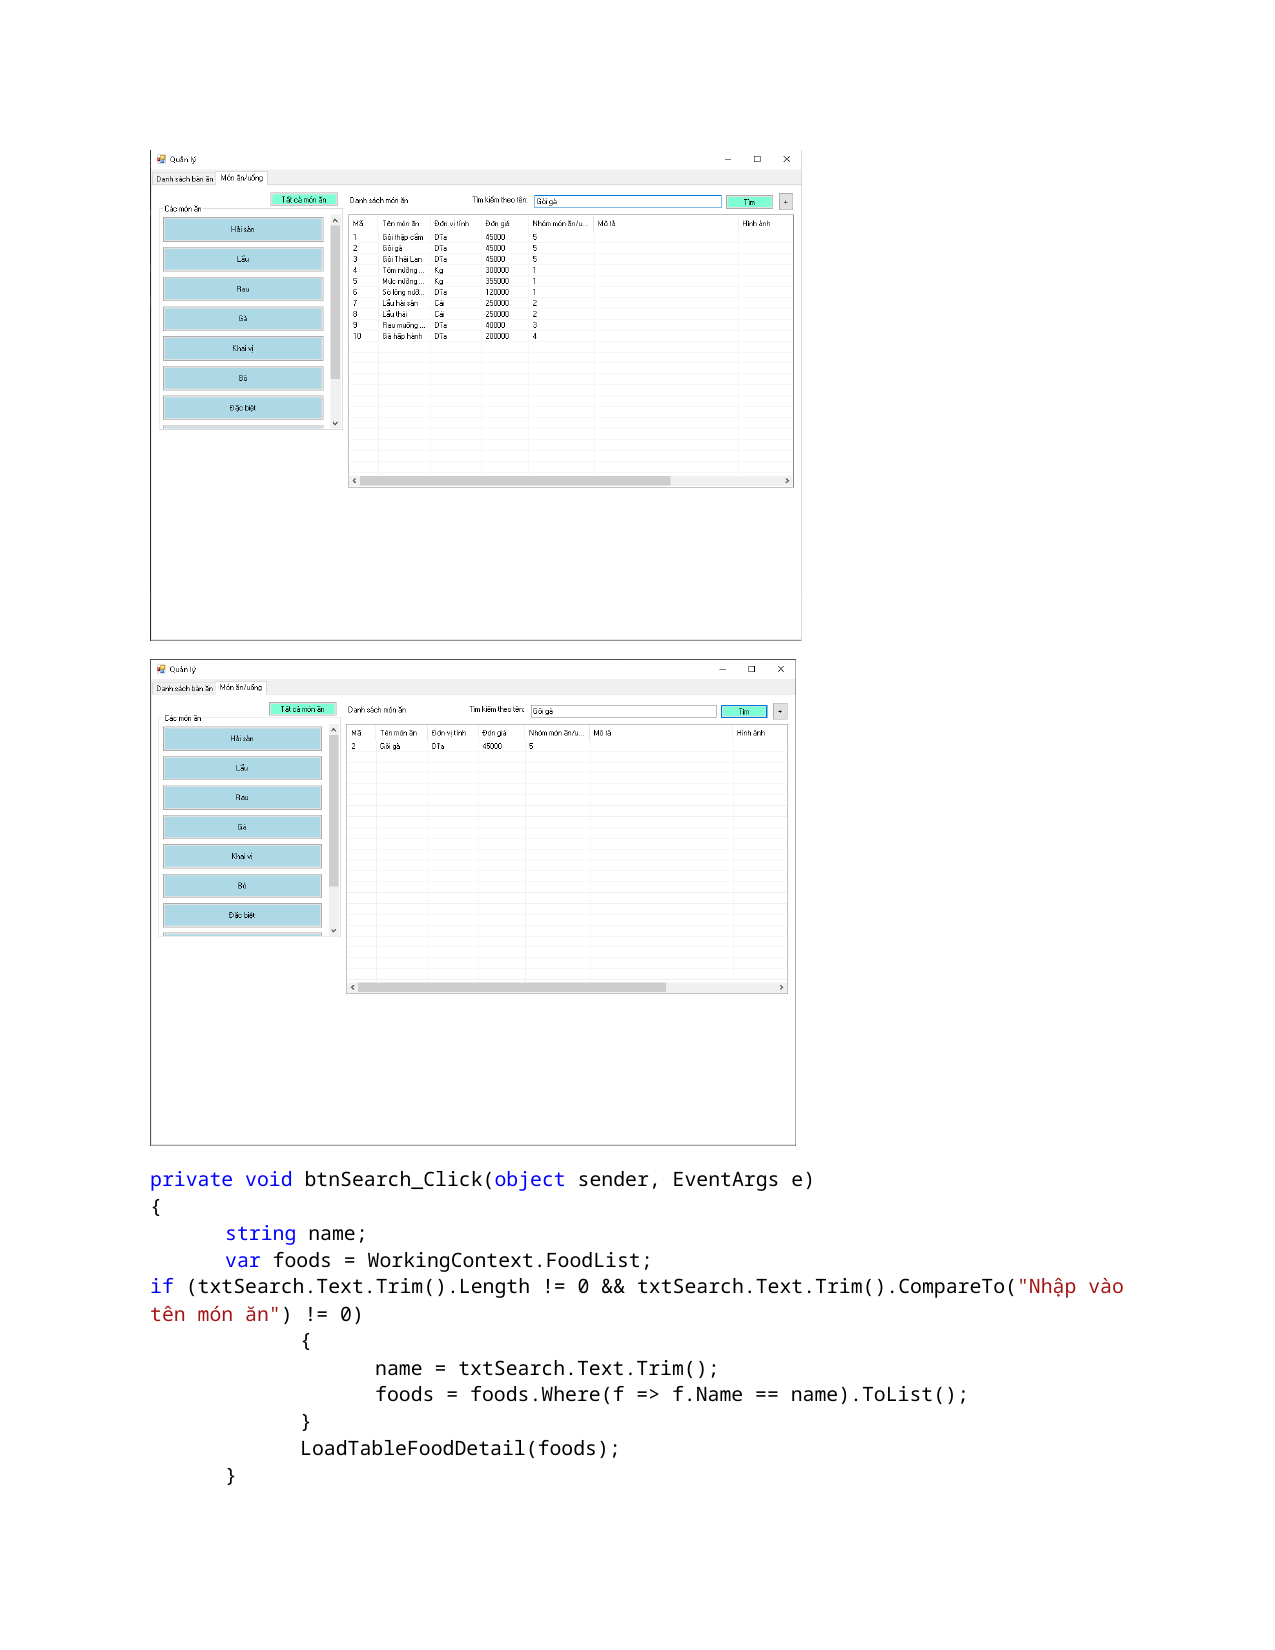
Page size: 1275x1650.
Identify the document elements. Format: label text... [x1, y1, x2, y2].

text { [150, 1192, 1125, 1219]
text { [150, 1327, 1125, 1354]
text name = txtSearch.Text.Trim(); [150, 1354, 1125, 1381]
text LoadTableFoodDetail(foods); [150, 1435, 1125, 1462]
text } [150, 1408, 1125, 1435]
picture [150, 150, 802, 641]
text var foods = WorkingContext.FoodList; [150, 1246, 1125, 1273]
text if (txtSearch.Text.Trim().Length != 0 && txtSearch.Text.Trim().CompareTo("Nhập vào tên món ăn") != 0) [150, 1273, 1125, 1327]
text } [150, 1462, 1125, 1489]
text private void btnSearch_Click(object sender, EventArgs e) [150, 1165, 1125, 1192]
picture [150, 659, 796, 1146]
text foods = foods.Where(f => f.Name == name).ToList(); [150, 1381, 1125, 1408]
text string name; [150, 1219, 1125, 1246]
